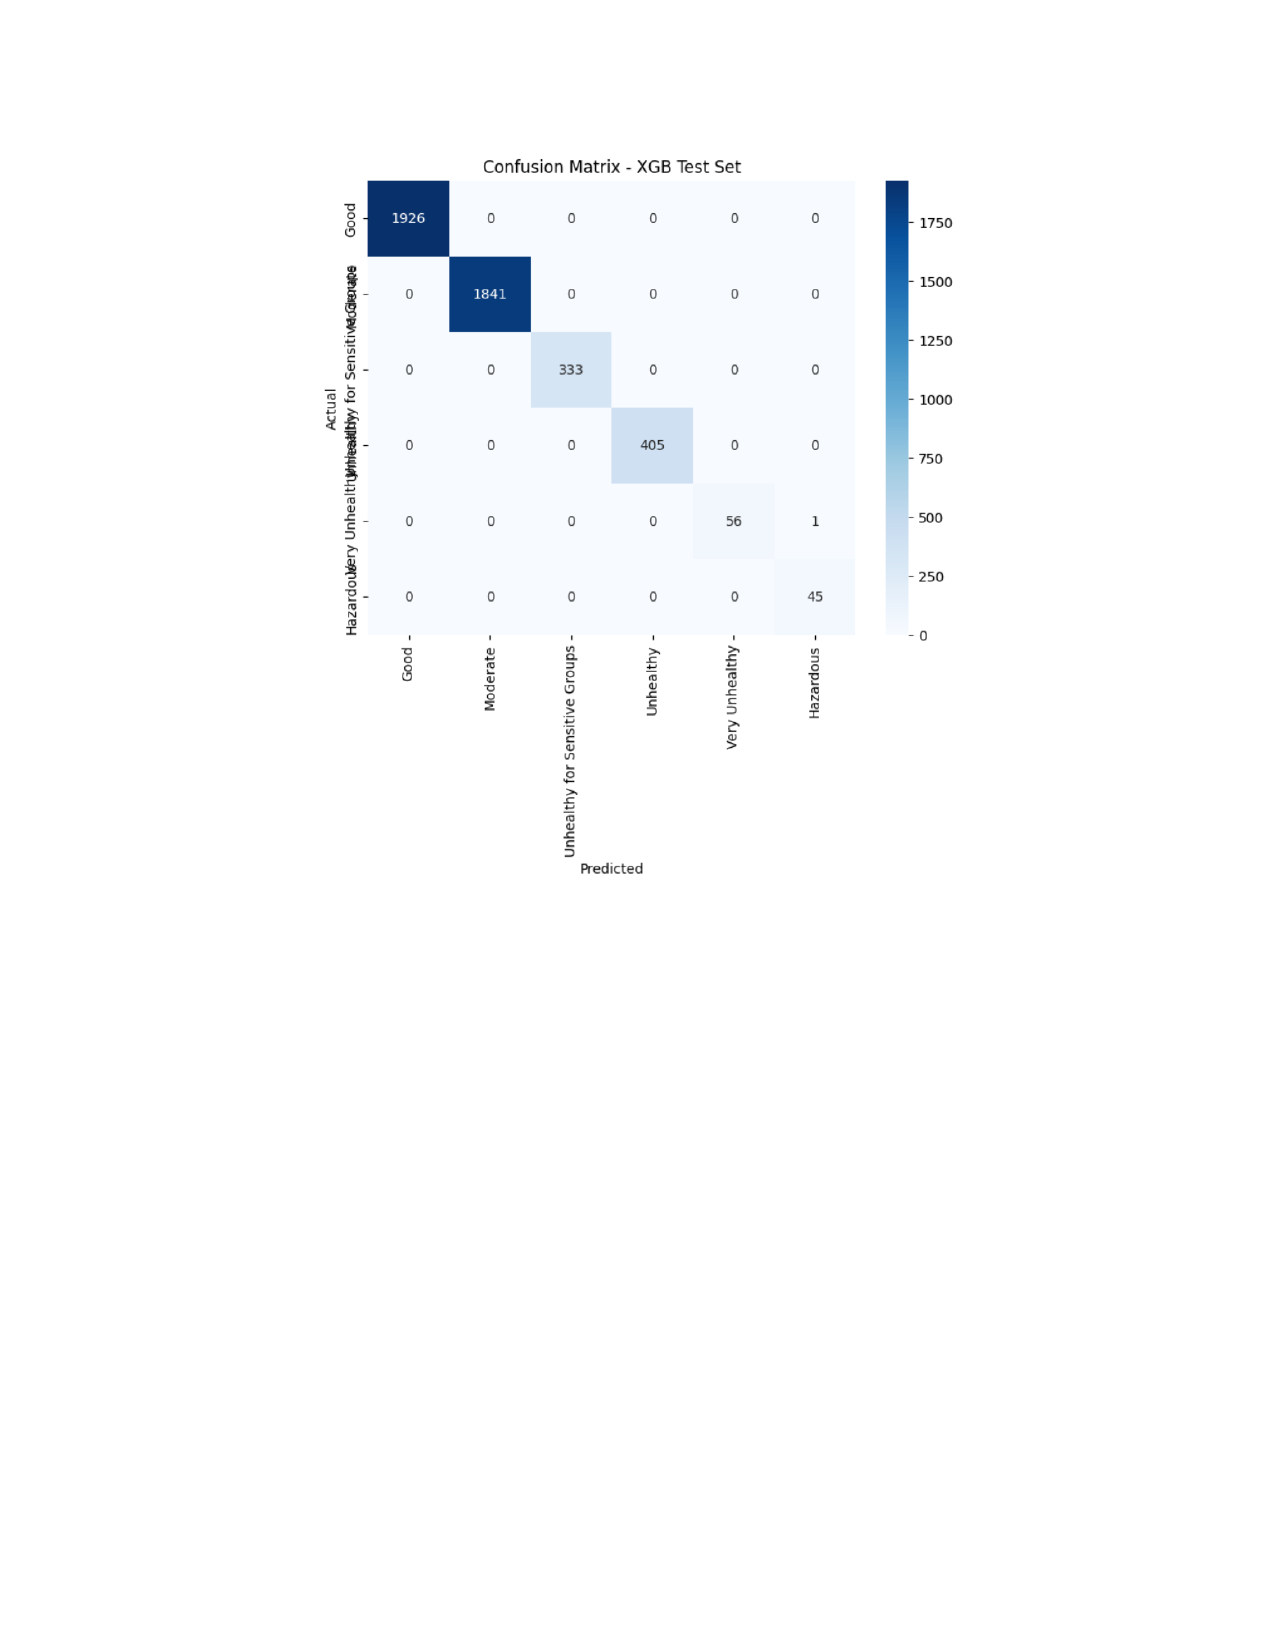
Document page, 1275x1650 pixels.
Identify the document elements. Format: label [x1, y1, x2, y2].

picture [317, 150, 958, 876]
